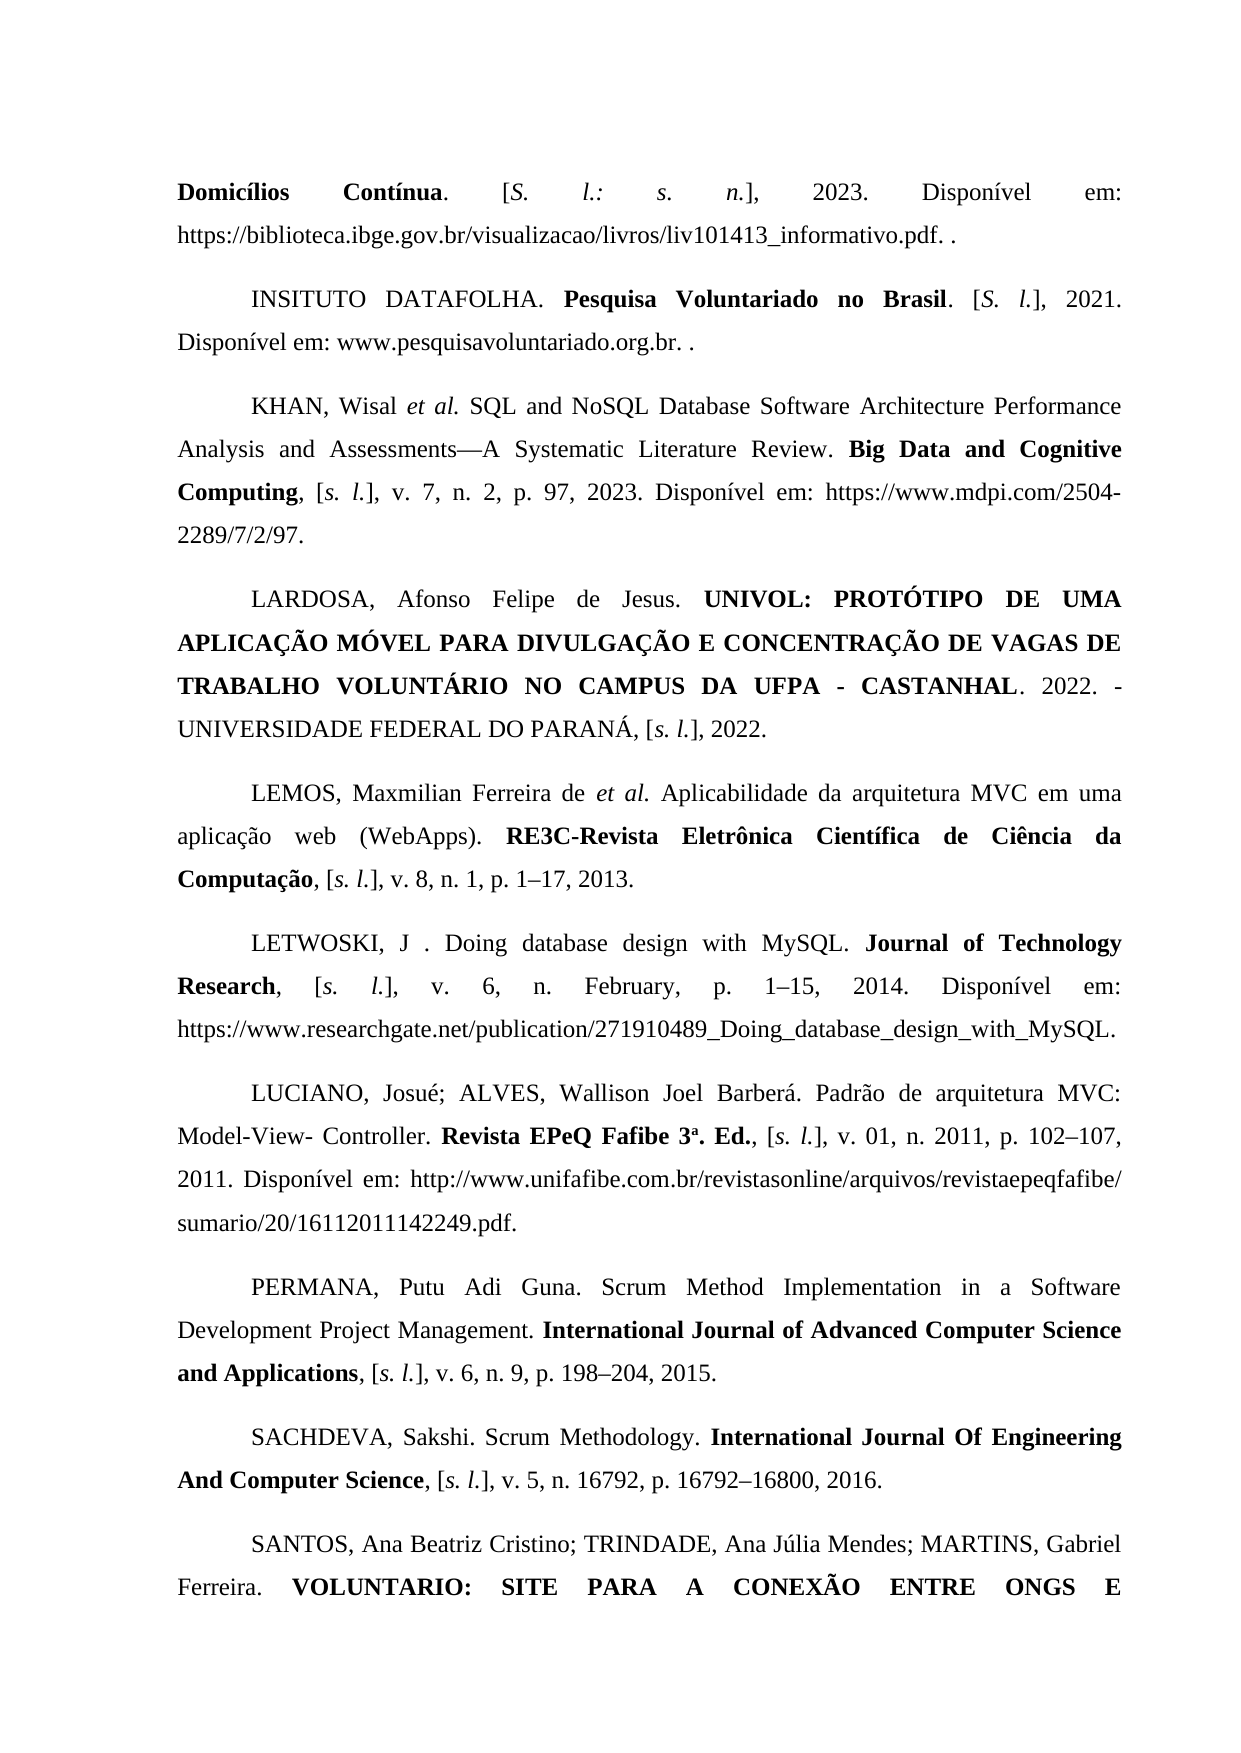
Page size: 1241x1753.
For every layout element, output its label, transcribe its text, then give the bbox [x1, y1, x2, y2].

text INSITUTO DATAFOLHA. Pesquisa Voluntariado no Brasil. [S. l.], 2021. Disponível em: www.pesquisavoluntariado.org.br. . [177, 284, 1122, 356]
text LEMOS, Maxmilian Ferreira de et al. Aplicabilidade da arquitetura MVC em uma aplicação web (WebApps). RE3C-Revista Eletrônica Científica de Ciência da Computação, [s. l.], v. 8, n. 1, p. 1–17, 2013. [177, 778, 1122, 893]
text PERMANA, Putu Adi Guna. Scrum Method Implementation in a Software Development Project Management. International Journal of Advanced Computer Science and Applications, [s. l.], v. 6, n. 9, p. 198–204, 2015. [177, 1272, 1122, 1387]
text LARDOSA, Afonso Felipe de Jesus. UNIVOL: PROTÓTIPO DE UMA APLICAÇÃO MÓVEL PARA DIVULGAÇÃO E CONCENTRAÇÃO DE VAGAS DE TRABALHO VOLUNTÁRIO NO CAMPUS DA UFPA - CASTANHAL. 2022. - UNIVERSIDADE FEDERAL DO PARANÁ, [s. l.], 2022. [177, 584, 1122, 743]
text SACHDEVA, Sakshi. Scrum Methodology. International Journal Of Engineering And Computer Science, [s. l.], v. 5, n. 16792, p. 16792–16800, 2016. [177, 1422, 1122, 1494]
text LUCIANO, Josué; ALVES, Wallison Joel Barberá. Padrão de arquitetura MVC: Model-View- Controller. Revista EPeQ Fafibe 3a. Ed., [s. l.], v. 01, n. 2011, p. 102–107, 2011. Disponível em: http://www.unifafibe.com.br/revistasonline/arquivos/revistaepeqfafibe/sumario/20/16112011142249.pdf. [177, 1078, 1122, 1236]
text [177, 1529, 1122, 1601]
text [177, 177, 1122, 249]
text KHAN, Wisal et al. SQL and NoSQL Database Software Architecture Performance Analysis and Assessments—A Systematic Literature Review. Big Data and Cognitive Computing, [s. l.], v. 7, n. 2, p. 97, 2023. Disponível em: https://www.mdpi.com/2504-2289/7/2/97. [177, 391, 1122, 549]
text LETWOSKI, J . Doing database design with MySQL. Journal of Technology Research, [s. l.], v. 6, n. February, p. 1–15, 2014. Disponível em: https://www.researchgate.net/publication/271910489_Doing_database_design_with_MySQL. [177, 928, 1122, 1043]
